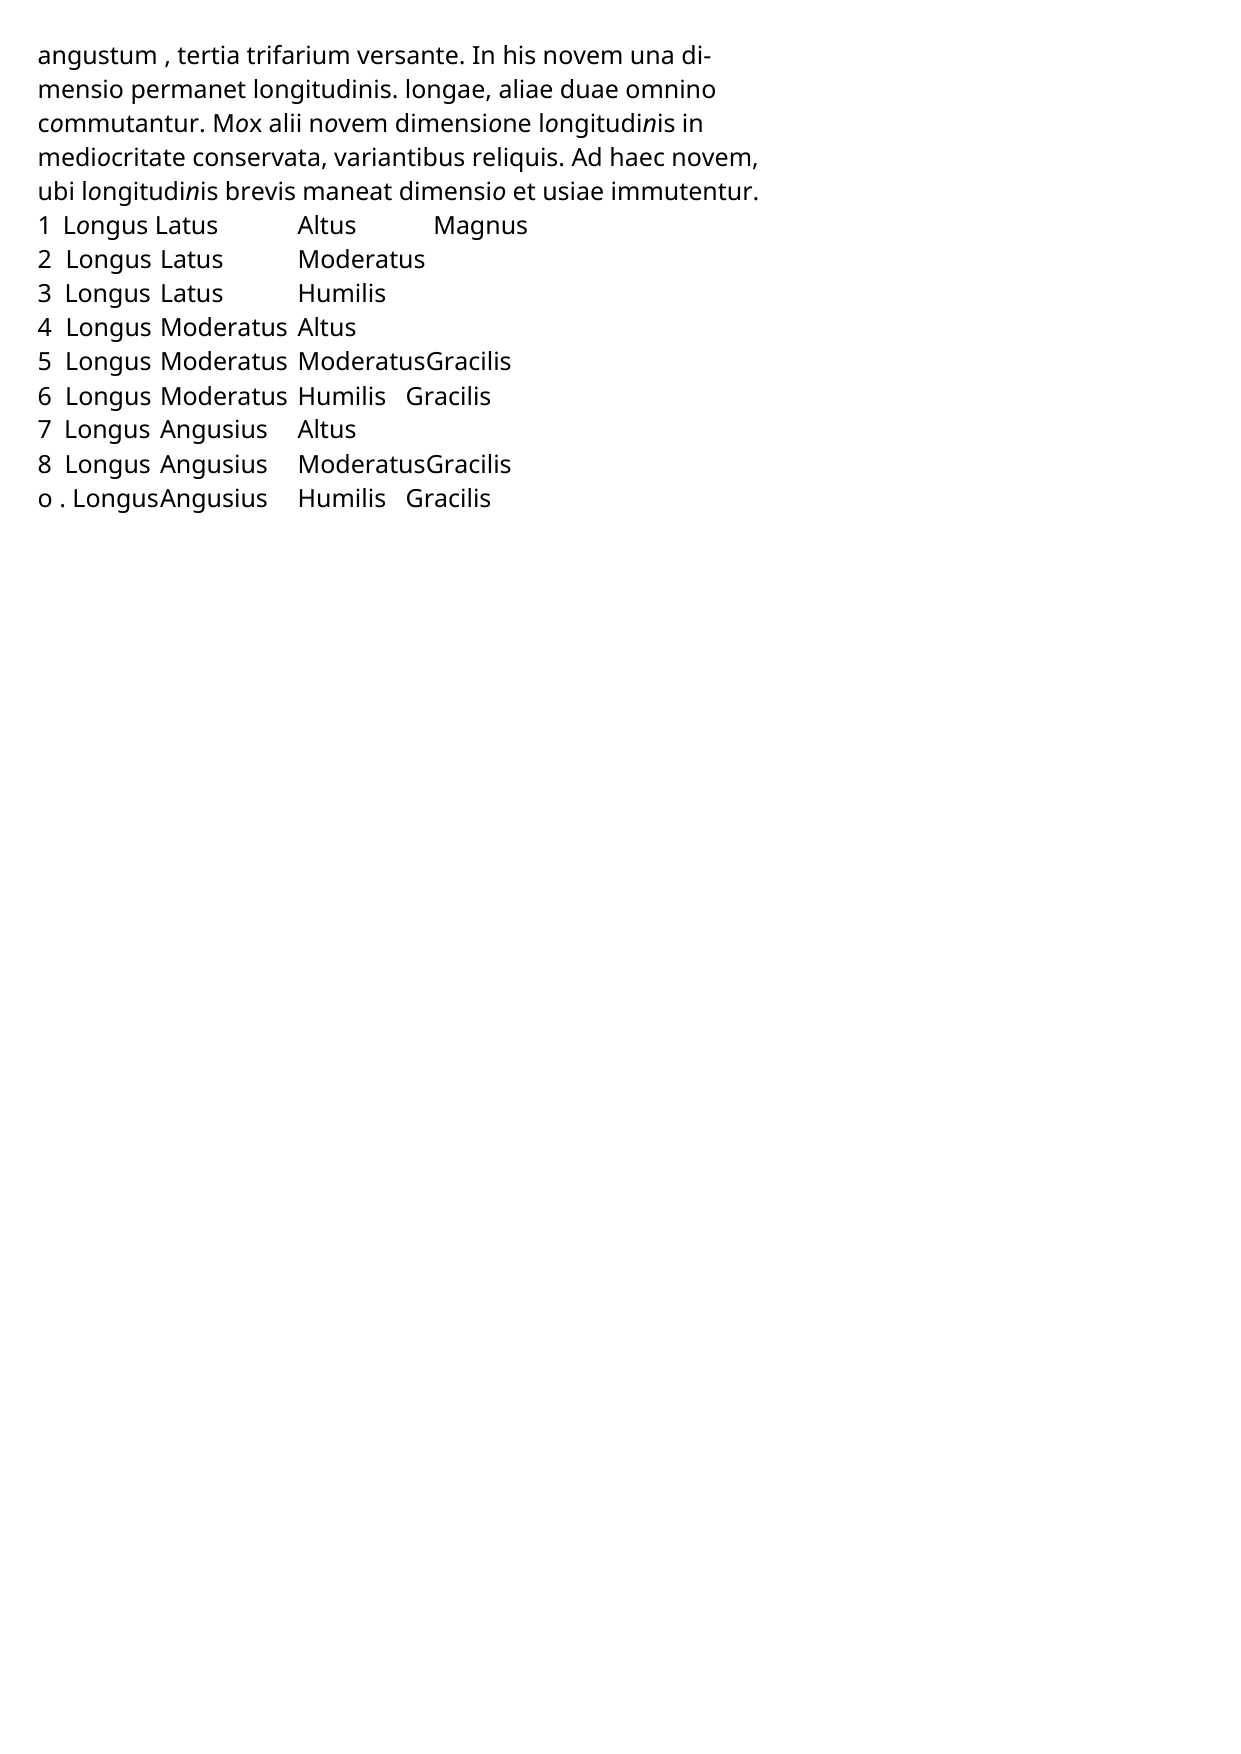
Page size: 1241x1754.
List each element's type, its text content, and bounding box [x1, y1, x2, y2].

text 5 Longus Moderatus Moderatus Gracilis [37, 344, 1203, 378]
text 7 Longus Angusius Altus [37, 412, 1203, 446]
text 4 Longus Moderatus Altus [37, 310, 1203, 344]
text 1 Longus Latus Altus Magnus [37, 208, 1203, 242]
text 2 Longus Latus Moderatus [37, 242, 1203, 276]
text o . Longus Angusius Humilis Gracilis [37, 480, 1203, 514]
text 8 Longus Angusius Moderatus Gracilis [37, 446, 1203, 480]
text 3 Longus Latus Humilis [37, 276, 1203, 310]
text 6 Longus Moderatus Humilis Gracilis [37, 378, 1203, 412]
text angustum , tertia trifarium versante. In his novem una di- mensio permanet longitudinis. longae, aliae duae omnino commutantur. Mox alii novem dimensione longitudinis in mediocritate conservata, variantibus reliquis. Ad haec novem, ubi longitudinis brevis maneat dimensio et usiae immutentur. [37, 37, 1203, 208]
